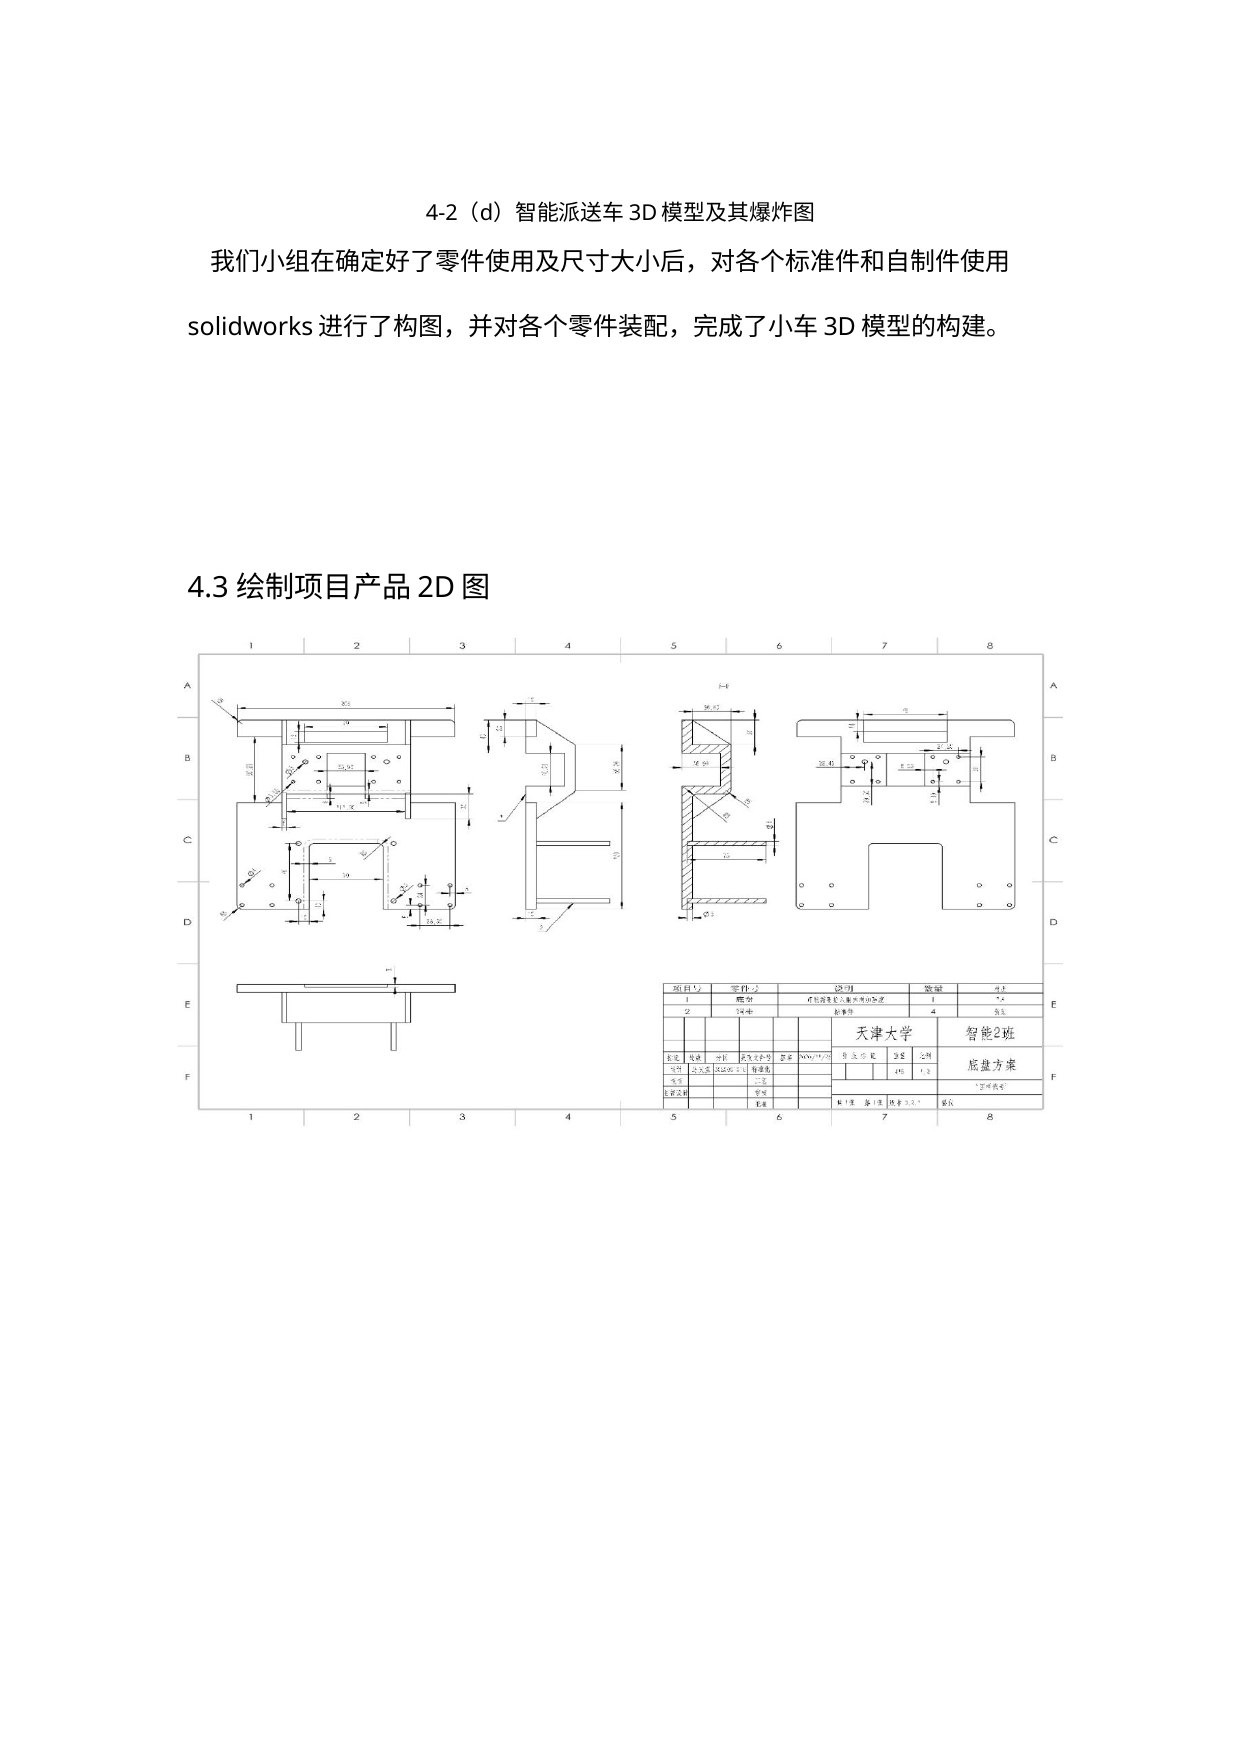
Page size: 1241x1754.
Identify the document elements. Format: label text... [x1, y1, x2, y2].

text 4-2（d）智能派送车3D模型及其爆炸图 [187, 194, 1053, 227]
text 我们小组在确定好了零件使用及尺寸大小后，对各个标准件和自制件使用solidworks进行了构图，并对各个零件装配，完成了小车3D模型的构建。 [187, 227, 1053, 357]
picture [177, 616, 1063, 1148]
text 4.3 绘制项目产品2D图 [187, 552, 1053, 616]
